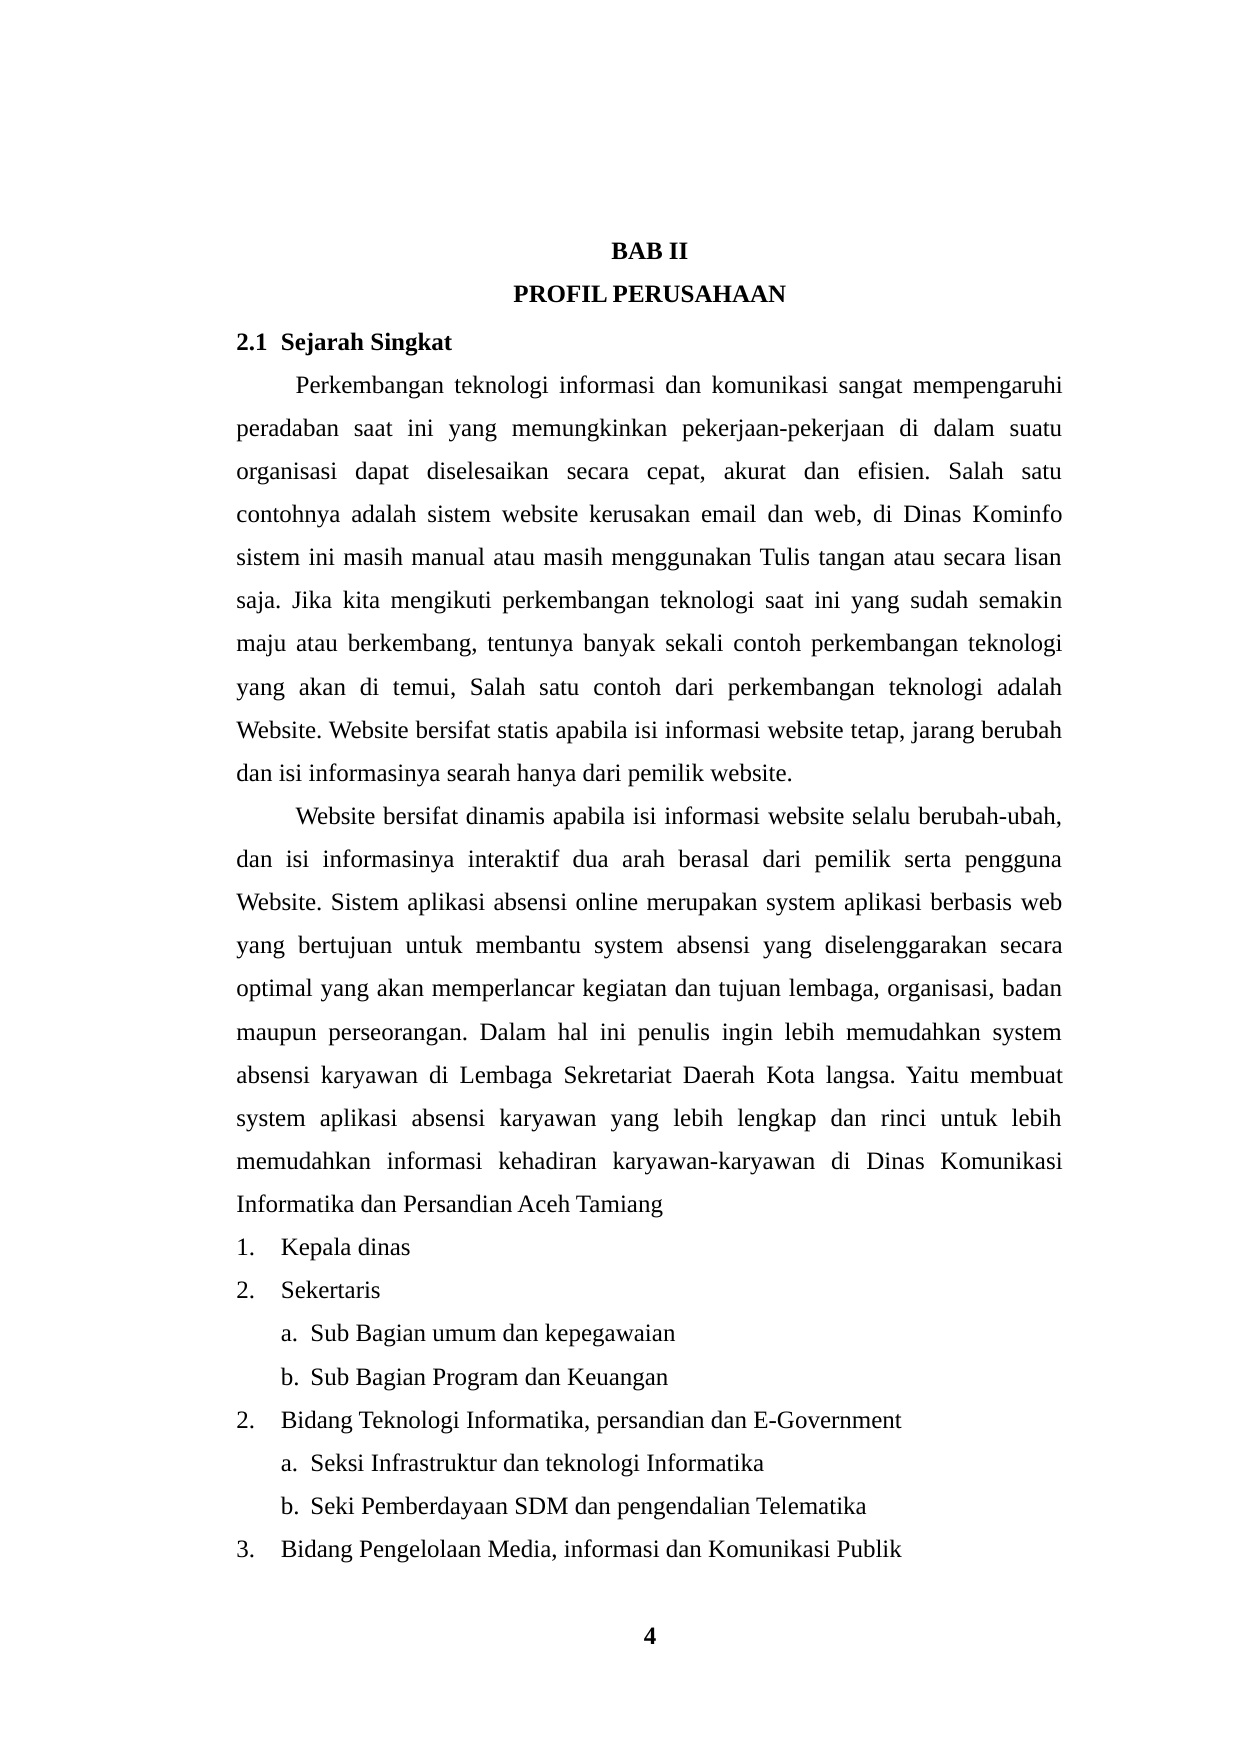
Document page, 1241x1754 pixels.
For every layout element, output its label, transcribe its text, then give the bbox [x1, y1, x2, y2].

list Sub Bagian umum dan kepegawaian [281, 1318, 1063, 1347]
text Website bersifat dinamis apabila isi informasi website selalu berubah-ubah, dan isi informasinya interaktif dua arah berasal dari pemilik serta pengguna Website. Sistem aplikasi absensi online merupakan system aplikasi berbasis web yang bertujuan untuk membantu system absensi yang diselenggarakan secara optimal yang akan memperlancar kegiatan dan tujuan lembaga, organisasi, badan maupun perseorangan. Dalam hal ini penulis ingin lebih memudahkan system absensi karyawan di Lembaga Sekretariat Daerah Kota langsa. Yaitu membuat system aplikasi absensi karyawan yang lebih lengkap dan rinci untuk lebih memudahkan informasi kehadiran karyawan-karyawan di Dinas Komunikasi Informatika dan Persandian Aceh Tamiang [236, 801, 1063, 1218]
list Seksi Infrastruktur dan teknologi Informatika [281, 1448, 1063, 1477]
list Sekertaris [236, 1275, 1063, 1304]
list Bidang Teknologi Informatika, persandian dan E-Government [236, 1405, 1063, 1433]
text Perkembangan teknologi informasi dan komunikasi sangat mempengaruhi peradaban saat ini yang memungkinkan pekerjaan-pekerjaan di dalam suatu organisasi dapat diselesaikan secara cepat, akurat dan efisien. Salah satu contohnya adalah sistem website kerusakan email dan web, di Dinas Kominfo sistem ini masih manual atau masih menggunakan Tulis tangan atau secara lisan saja. Jika kita mengikuti perkembangan teknologi saat ini yang sudah semakin maju atau berkembang, tentunya banyak sekali contoh perkembangan teknologi yang akan di temui, Salah satu contoh dari perkembangan teknologi adalah Website. Website bersifat statis apabila isi informasi website tetap, jarang berubah dan isi informasinya searah hanya dari pemilik website. [236, 370, 1063, 787]
list Bidang Pengelolaan Media, informasi dan Komunikasi Publik [236, 1534, 1063, 1563]
subtitle Sejarah Singkat [236, 327, 1063, 355]
list Kepala dinas [236, 1232, 1063, 1261]
list Seki Pemberdayaan SDM dan pengendalian Telematika [281, 1491, 1063, 1520]
subtitle BAB II PROFIL PERUSAHAAN [236, 236, 1063, 308]
list Sub Bagian Program dan Keuangan [281, 1362, 1063, 1390]
